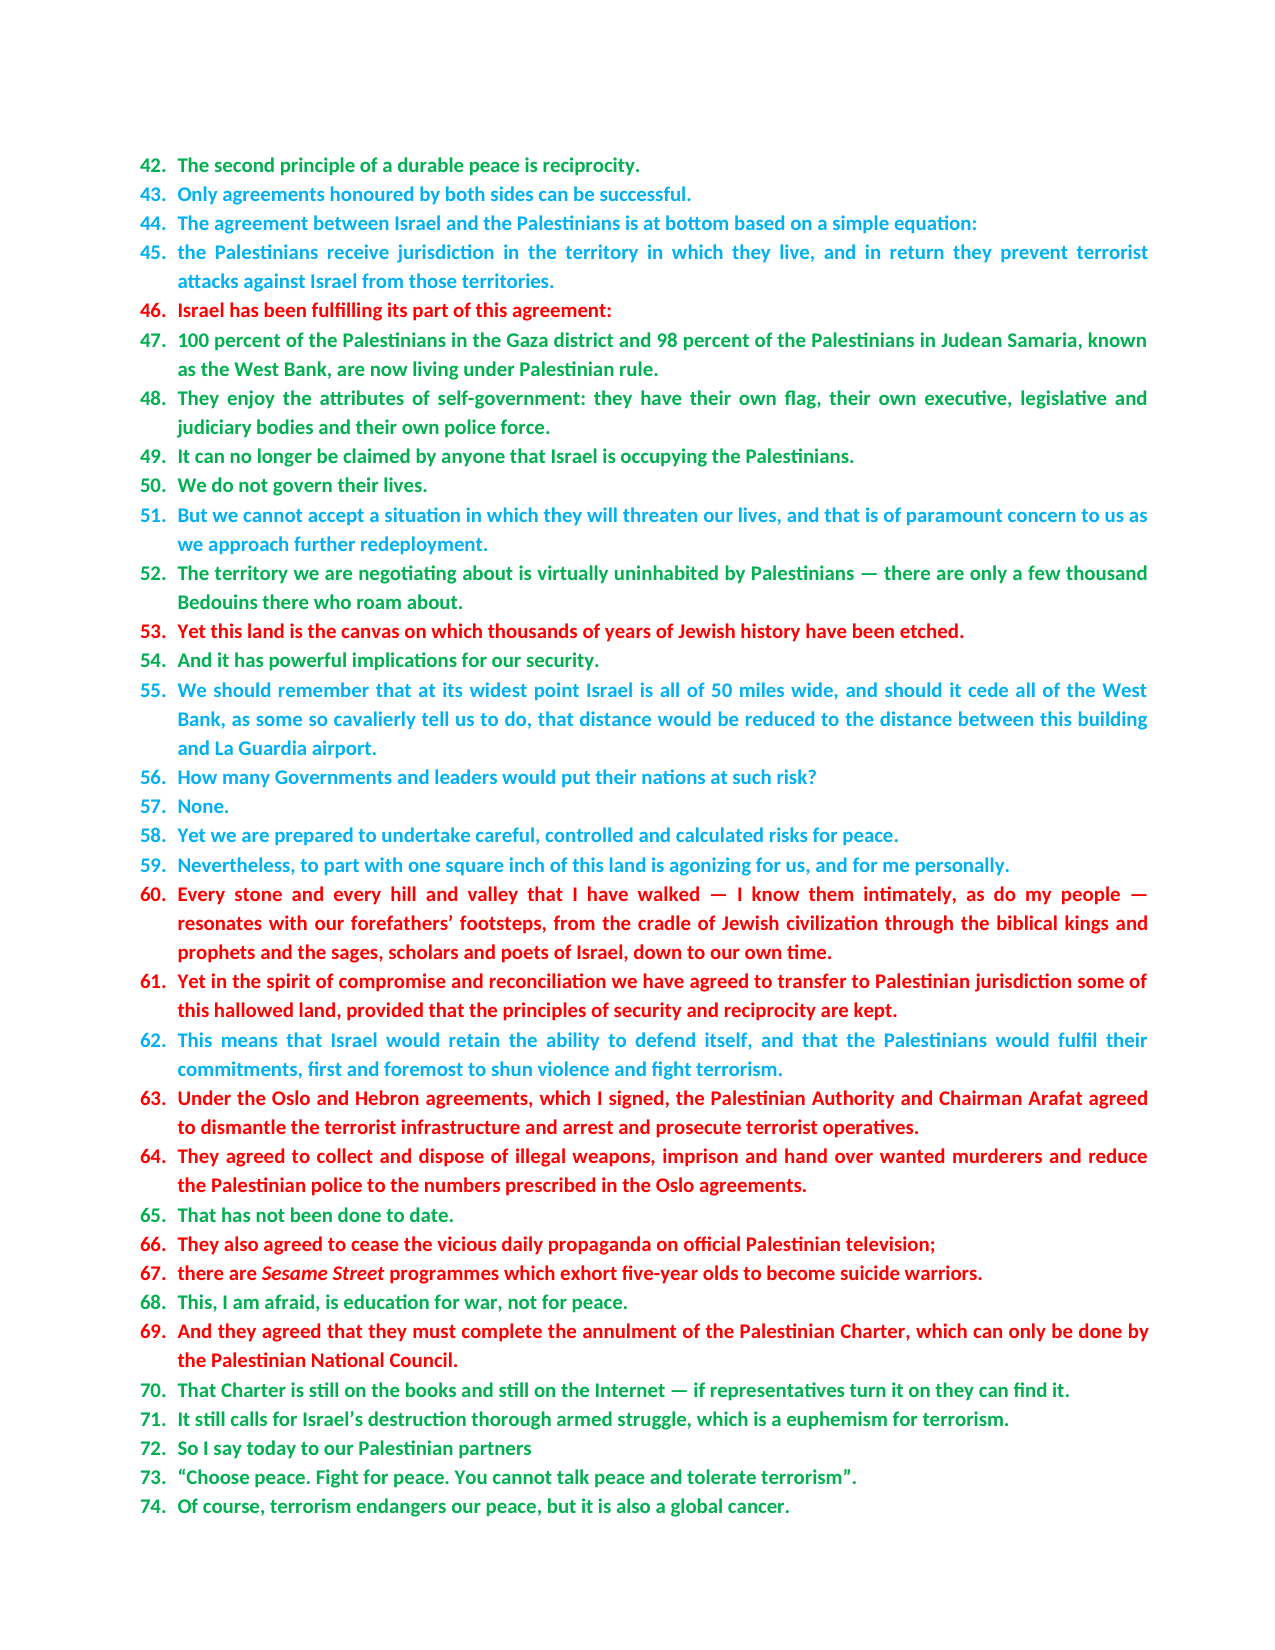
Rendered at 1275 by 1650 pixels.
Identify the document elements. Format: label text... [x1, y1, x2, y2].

list there are Sesame Street programmes which exhort five-year olds to become suicide warriors. [140, 1260, 1150, 1286]
list Yet we are prepared to undertake careful, controlled and calculated risks for peace. [140, 823, 1150, 848]
list We do not govern their lives. [140, 473, 1150, 498]
list Israel has been fulfilling its part of this agreement: [140, 298, 1150, 323]
list The territory we are negotiating about is virtually uninhabited by Palestinians — there are only a few thousand Bedouins there who roam about. [140, 560, 1150, 615]
list That Charter is still on the books and still on the Internet — if representatives turn it on they can find it. [140, 1377, 1150, 1402]
list It still calls for Israel’s destruction thorough armed struggle, which is a euphemism for terrorism. [140, 1406, 1150, 1431]
list Yet in the spirit of compromise and reconciliation we have agreed to transfer to Palestinian jurisdiction some of this hallowed land, provided that the principles of security and reciprocity are kept. [140, 968, 1150, 1023]
list Under the Oslo and Hebron agreements, which I signed, the Palestinian Authority and Chairman Arafat agreed to dismantle the terrorist infrastructure and arrest and prosecute terrorist operatives. [140, 1085, 1150, 1140]
list None. [140, 793, 1150, 819]
list the Palestinians receive jurisdiction in the territory in which they live, and in return they prevent terrorist attacks against Israel from those territories. [140, 239, 1150, 294]
list This, I am afraid, is education for war, not for peace. [140, 1289, 1150, 1315]
list Yet this land is the canvas on which thousands of years of Jewish history have been etched. [140, 618, 1150, 644]
list And it has powerful implications for our security. [140, 648, 1150, 673]
list That has not been done to date. [140, 1202, 1150, 1227]
list And they agreed that they must complete the annulment of the Palestinian Charter, which can only be done by the Palestinian National Council. [140, 1318, 1150, 1373]
list They agreed to collect and dispose of illegal weapons, imprison and hand over wanted murderers and reduce the Palestinian police to the numbers prescribed in the Oslo agreements. [140, 1143, 1150, 1198]
list 100 percent of the Palestinians in the Gaza district and 98 percent of the Palestinians in Judean Samaria, known as the West Bank, are now living under Palestinian rule. [140, 327, 1150, 381]
list It can no longer be claimed by anyone that Israel is occupying the Palestinians. [140, 443, 1150, 469]
list Every stone and every hill and valley that I have walked — I know them intimately, as do my people — resonates with our forefathers’ footsteps, from the cradle of Jewish civilization through the biblical kings and prophets and the sages, scholars and poets of Israel, down to our own time. [140, 881, 1150, 965]
list The second principle of a durable peace is reciprocity. [140, 152, 1150, 177]
list “Choose peace. Fight for peace. You cannot talk peace and tolerate terrorism”. [140, 1464, 1150, 1490]
list Nevertheless, to part with one square inch of this land is agonizing for us, and for me personally. [140, 852, 1150, 877]
list They enjoy the attributes of self-government: they have their own flag, their own executive, legislative and judiciary bodies and their own police force. [140, 385, 1150, 440]
list Only agreements honoured by both sides can be successful. [140, 181, 1150, 206]
list But we cannot accept a situation in which they will threaten our lives, and that is of paramount concern to us as we approach further redeployment. [140, 502, 1150, 556]
list They also agreed to cease the vicious daily propaganda on official Palestinian television; [140, 1231, 1150, 1256]
list This means that Israel would retain the ability to defend itself, and that the Palestinians would fulfil their commitments, first and foremost to shun violence and fight terrorism. [140, 1027, 1150, 1081]
list The agreement between Israel and the Palestinians is at bottom based on a simple equation: [140, 210, 1150, 236]
list Of course, terrorism endangers our peace, but it is also a global cancer. [140, 1493, 1150, 1519]
list How many Governments and leaders would put their nations at such risk? [140, 764, 1150, 790]
list We should remember that at its widest point Israel is all of 50 miles wide, and should it cede all of the West Bank, as some so cavalierly tell us to do, that distance would be reduced to the distance between this building and La Guardia airport. [140, 677, 1150, 761]
list So I say today to our Palestinian partners [140, 1435, 1150, 1461]
